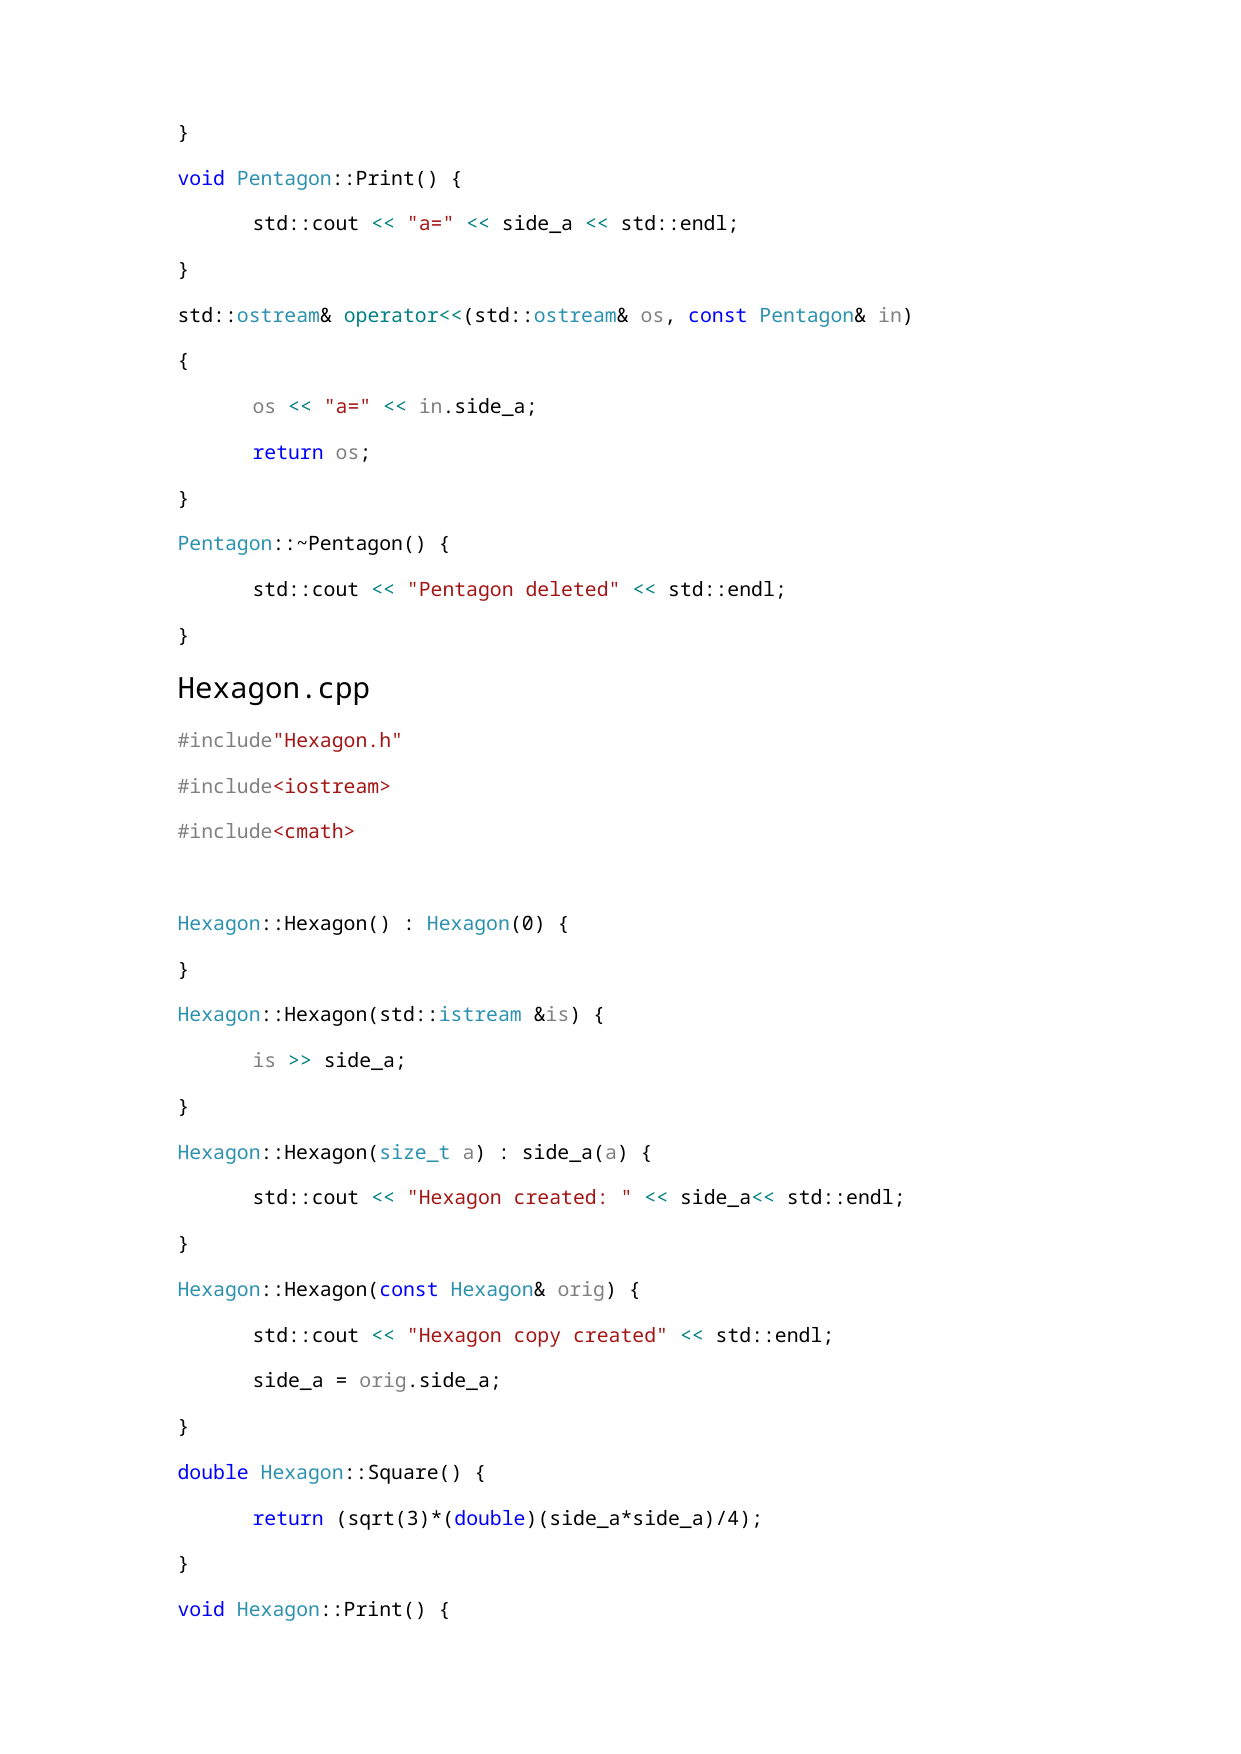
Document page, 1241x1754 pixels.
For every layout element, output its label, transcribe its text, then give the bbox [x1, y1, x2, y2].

text Pentagon::~Pentagon() { [177, 530, 1152, 557]
text void Pentagon::Print() { [177, 164, 1152, 191]
text Hexagon::Hexagon(const Hexagon& orig) { [177, 1275, 1152, 1302]
text } [177, 1412, 1152, 1439]
text #include<cmath> [177, 818, 1152, 845]
text is >> side_a; [177, 1046, 1152, 1073]
text } [177, 955, 1152, 982]
text os << "a=" << in.side_a; [177, 392, 1152, 419]
text void Hexagon::Print() { [177, 1595, 1152, 1622]
text std::cout << "Pentagon deleted" << std::endl; [177, 575, 1152, 602]
text Hexagon.cpp [177, 667, 1152, 707]
text Hexagon::Hexagon(size_t a) : side_a(a) { [177, 1138, 1152, 1165]
text } [177, 1229, 1152, 1256]
text std::ostream& operator<<(std::ostream& os, const Pentagon& in) [177, 301, 1152, 328]
text } [177, 1092, 1152, 1119]
text } [177, 1549, 1152, 1576]
text { [177, 347, 1152, 374]
text side_a = orig.side_a; [177, 1367, 1152, 1393]
text #include<iostream> [177, 772, 1152, 799]
text } [177, 621, 1152, 648]
text std::cout << "Hexagon created: " << side_a<< std::endl; [177, 1184, 1152, 1211]
text } [177, 255, 1152, 282]
text std::cout << "Hexagon copy created" << std::endl; [177, 1321, 1152, 1348]
text Hexagon::Hexagon(std::istream &is) { [177, 1001, 1152, 1028]
text } [177, 118, 1152, 145]
text std::cout << "a=" << side_a << std::endl; [177, 209, 1152, 237]
text Hexagon::Hexagon() : Hexagon(0) { [177, 909, 1152, 936]
text return os; [177, 438, 1152, 465]
text #include"Hexagon.h" [177, 726, 1152, 753]
text } [177, 484, 1152, 511]
text return (sqrt(3)*(double)(side_a*side_a)/4); [177, 1504, 1152, 1531]
text double Hexagon::Square() { [177, 1458, 1152, 1485]
